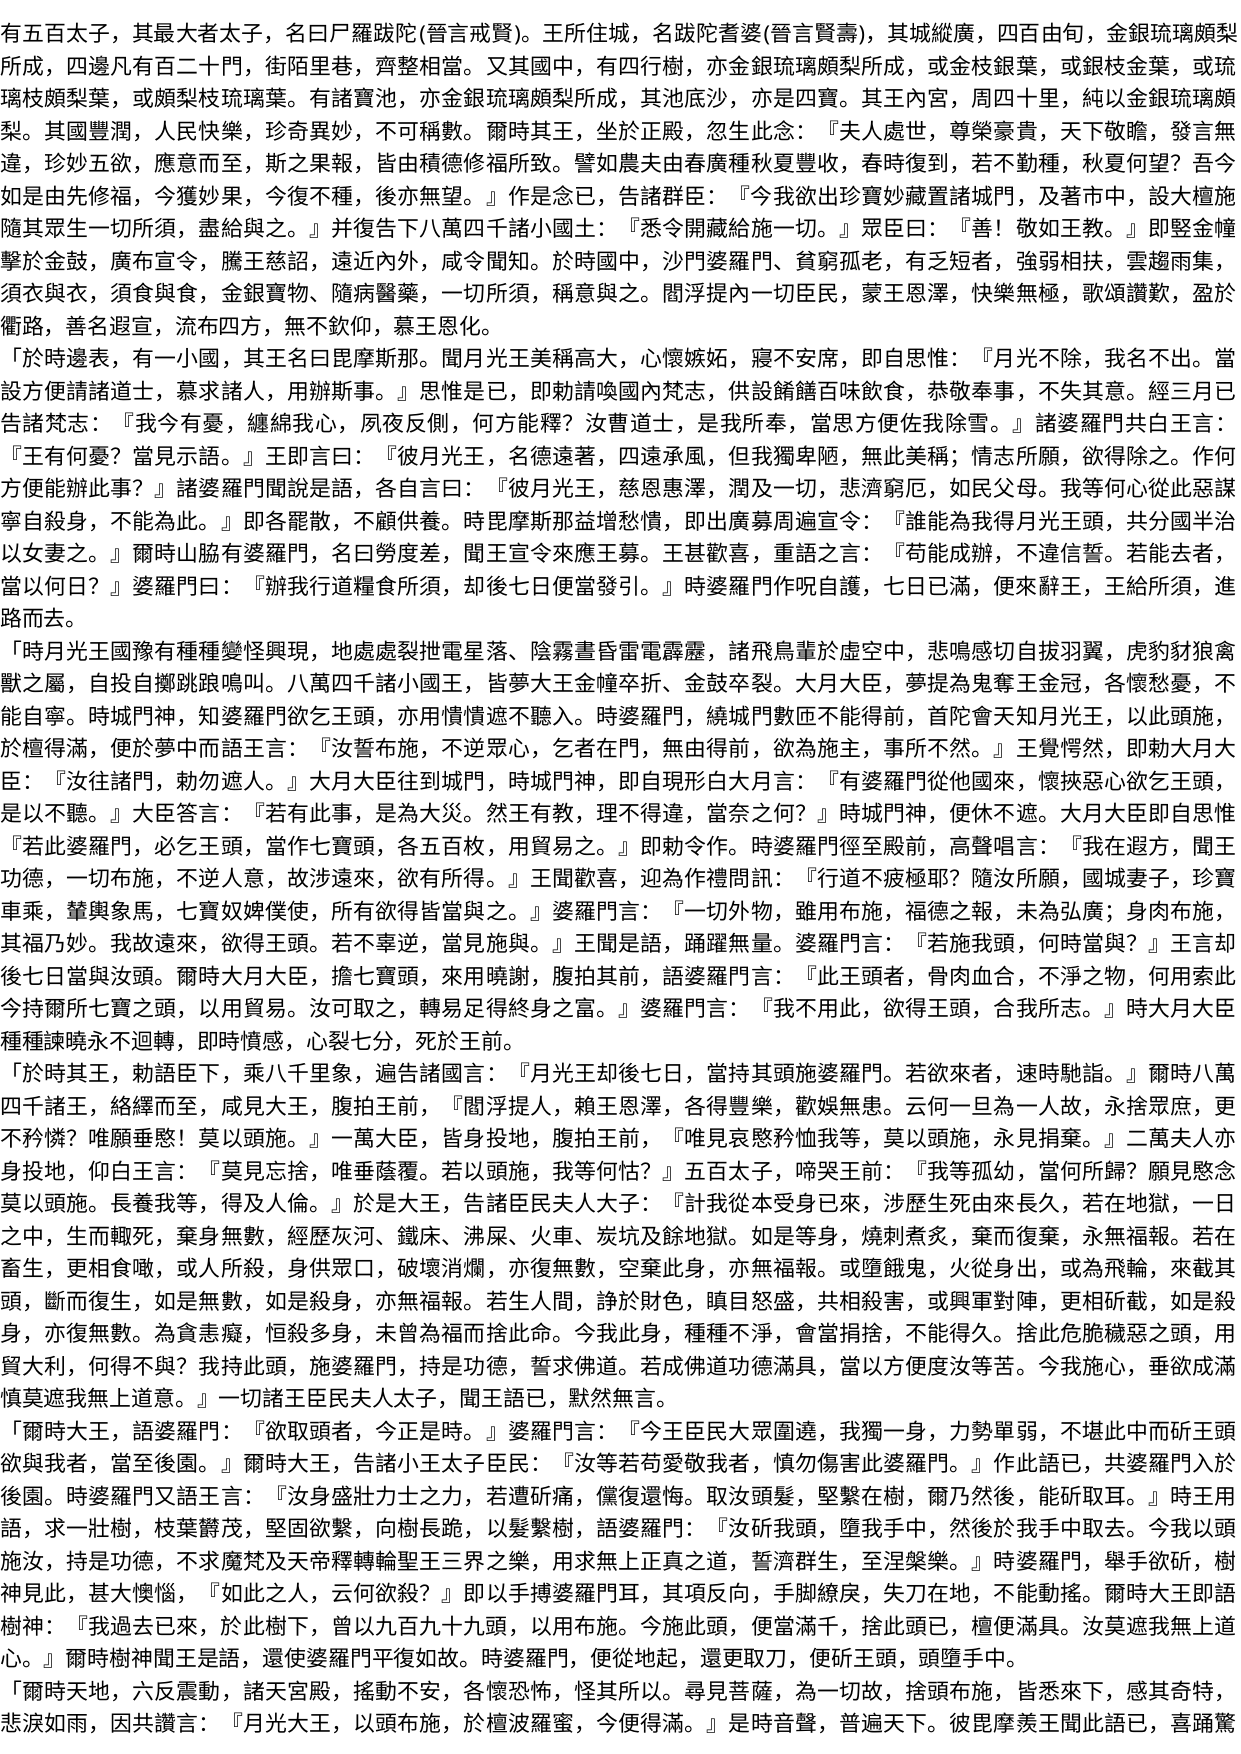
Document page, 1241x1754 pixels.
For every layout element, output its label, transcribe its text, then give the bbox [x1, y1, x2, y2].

text 「時月光王國豫有種種變怪興現，地處處裂抴電星落、陰霧晝昏雷電霹靂，諸飛鳥輩於虛空中，悲鳴感切自拔羽翼，虎豹豺狼禽獸之屬，自投自擲跳踉鳴叫。八萬四千諸小國王，皆夢大王金幢卒折、金鼓卒裂。大月大臣，夢提為鬼奪王金冠，各懷愁憂，不能自寧。時城門神，知婆羅門欲乞王頭，亦用憒憒遮不聽入。時婆羅門，繞城門數匝不能得前，首陀會天知月光王，以此頭施，於檀得滿，便於夢中而語王言：『汝誓布施，不逆眾心，乞者在門，無由得前，欲為施主，事所不然。』王覺愕然，即勅大月大臣：『汝往諸門，勅勿遮人。』大月大臣往到城門，時城門神，即自現形白大月言：『有婆羅門從他國來，懷挾惡心欲乞王頭，是以不聽。』大臣答言：『若有此事，是為大災。然王有教，理不得違，當奈之何？』時城門神，便休不遮。大月大臣即自思惟：『若此婆羅門，必乞王頭，當作七寶頭，各五百枚，用貿易之。』即勅令作。時婆羅門徑至殿前，高聲唱言：『我在遐方，聞王功德，一切布施，不逆人意，故涉遠來，欲有所得。』王聞歡喜，迎為作禮問訊：『行道不疲極耶？隨汝所願，國城妻子，珍寶車乘，輦輿象馬，七寶奴婢僕使，所有欲得皆當與之。』婆羅門言：『一切外物，雖用布施，福德之報，未為弘廣；身肉布施，其福乃妙。我故遠來，欲得王頭。若不辜逆，當見施與。』王聞是語，踊躍無量。婆羅門言：『若施我頭，何時當與？』王言却後七日當與汝頭。爾時大月大臣，擔七寶頭，來用曉謝，腹拍其前，語婆羅門言：『此王頭者，骨肉血合，不淨之物，何用索此？今持爾所七寶之頭，以用貿易。汝可取之，轉易足得終身之富。』婆羅門言：『我不用此，欲得王頭，合我所志。』時大月大臣，種種諫曉永不迴轉，即時憤感，心裂七分，死於王前。 [0, 633, 1240, 1056]
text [0, 16, 1240, 341]
text 「於時其王，勅語臣下，乘八千里象，遍告諸國言：『月光王却後七日，當持其頭施婆羅門。若欲來者，速時馳詣。』爾時八萬四千諸王，絡繹而至，咸見大王，腹拍王前，『閻浮提人，賴王恩澤，各得豐樂，歡娛無患。云何一旦為一人故，永捨眾庶，更不矜憐？唯願垂愍！莫以頭施。』一萬大臣，皆身投地，腹拍王前，『唯見哀愍矜恤我等，莫以頭施，永見捐棄。』二萬夫人亦身投地，仰白王言：『莫見忘捨，唯垂蔭覆。若以頭施，我等何怙？』五百太子，啼哭王前：『我等孤幼，當何所歸？願見愍念，莫以頭施。長養我等，得及人倫。』於是大王，告諸臣民夫人大子：『計我從本受身已來，涉歷生死由來長久，若在地獄，一日之中，生而輙死，棄身無數，經歷灰河、鐵床、沸屎、火車、炭坑及餘地獄。如是等身，燒刺煮炙，棄而復棄，永無福報。若在畜生，更相食噉，或人所殺，身供眾口，破壞消爛，亦復無數，空棄此身，亦無福報。或墮餓鬼，火從身出，或為飛輪，來截其頭，斷而復生，如是無數，如是殺身，亦無福報。若生人間，諍於財色，瞋目怒盛，共相殺害，或興軍對陣，更相斫截，如是殺身，亦復無數。為貪恚癡，恒殺多身，未曾為福而捨此命。今我此身，種種不淨，會當捐捨，不能得久。捨此危脆穢惡之頭，用貿大利，何得不與？我持此頭，施婆羅門，持是功德，誓求佛道。若成佛道功德滿具，當以方便度汝等苦。今我施心，垂欲成滿，慎莫遮我無上道意。』一切諸王臣民夫人太子，聞王語已，默然無言。 [0, 1056, 1240, 1413]
text 「爾時大王，語婆羅門：『欲取頭者，今正是時。』婆羅門言：『今王臣民大眾圍遶，我獨一身，力勢單弱，不堪此中而斫王頭，欲與我者，當至後園。』爾時大王，告諸小王太子臣民：『汝等若苟愛敬我者，慎勿傷害此婆羅門。』作此語已，共婆羅門入於後園。時婆羅門又語王言：『汝身盛壯力士之力，若遭斫痛，儻復還悔。取汝頭髮，堅繫在樹，爾乃然後，能斫取耳。』時王用語，求一壯樹，枝葉欝茂，堅固欲繫，向樹長跪，以髮繫樹，語婆羅門：『汝斫我頭，墮我手中，然後於我手中取去。今我以頭施汝，持是功德，不求魔梵及天帝釋轉輪聖王三界之樂，用求無上正真之道，誓濟群生，至涅槃樂。』時婆羅門，舉手欲斫，樹神見此，甚大懊惱，『如此之人，云何欲殺？』即以手搏婆羅門耳，其項反向，手脚繚戾，失刀在地，不能動搖。爾時大王即語樹神：『我過去已來，於此樹下，曾以九百九十九頭，以用布施。今施此頭，便當滿千，捨此頭已，檀便滿具。汝莫遮我無上道心。』爾時樹神聞王是語，還使婆羅門平復如故。時婆羅門，便從地起，還更取刀，便斫王頭，頭墮手中。 [0, 1413, 1240, 1673]
text 「於時邊表，有一小國，其王名曰毘摩斯那。聞月光王美稱高大，心懷嫉妬，寢不安席，即自思惟：『月光不除，我名不出。當設方便請諸道士，慕求諸人，用辦斯事。』思惟是已，即勅請喚國內梵志，供設餚饍百味飲食，恭敬奉事，不失其意。經三月已，告諸梵志：『我今有憂，纏綿我心，夙夜反側，何方能釋？汝曹道士，是我所奉，當思方便佐我除雪。』諸婆羅門共白王言：『王有何憂？當見示語。』王即言曰：『彼月光王，名德遠著，四遠承風，但我獨卑陋，無此美稱；情志所願，欲得除之。作何方便能辦此事？』諸婆羅門聞說是語，各自言曰：『彼月光王，慈恩惠澤，潤及一切，悲濟窮厄，如民父母。我等何心從此惡謀？寧自殺身，不能為此。』即各罷散，不顧供養。時毘摩斯那益增愁憒，即出廣募周遍宣令：『誰能為我得月光王頭，共分國半治，以女妻之。』爾時山脇有婆羅門，名曰勞度差，聞王宣令來應王募。王甚歡喜，重語之言：『苟能成辦，不違信誓。若能去者，當以何日？』婆羅門曰：『辦我行道糧食所須，却後七日便當發引。』時婆羅門作呪自護，七日已滿，便來辭王，王給所須，進路而去。 [0, 341, 1240, 633]
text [0, 1673, 1240, 1738]
